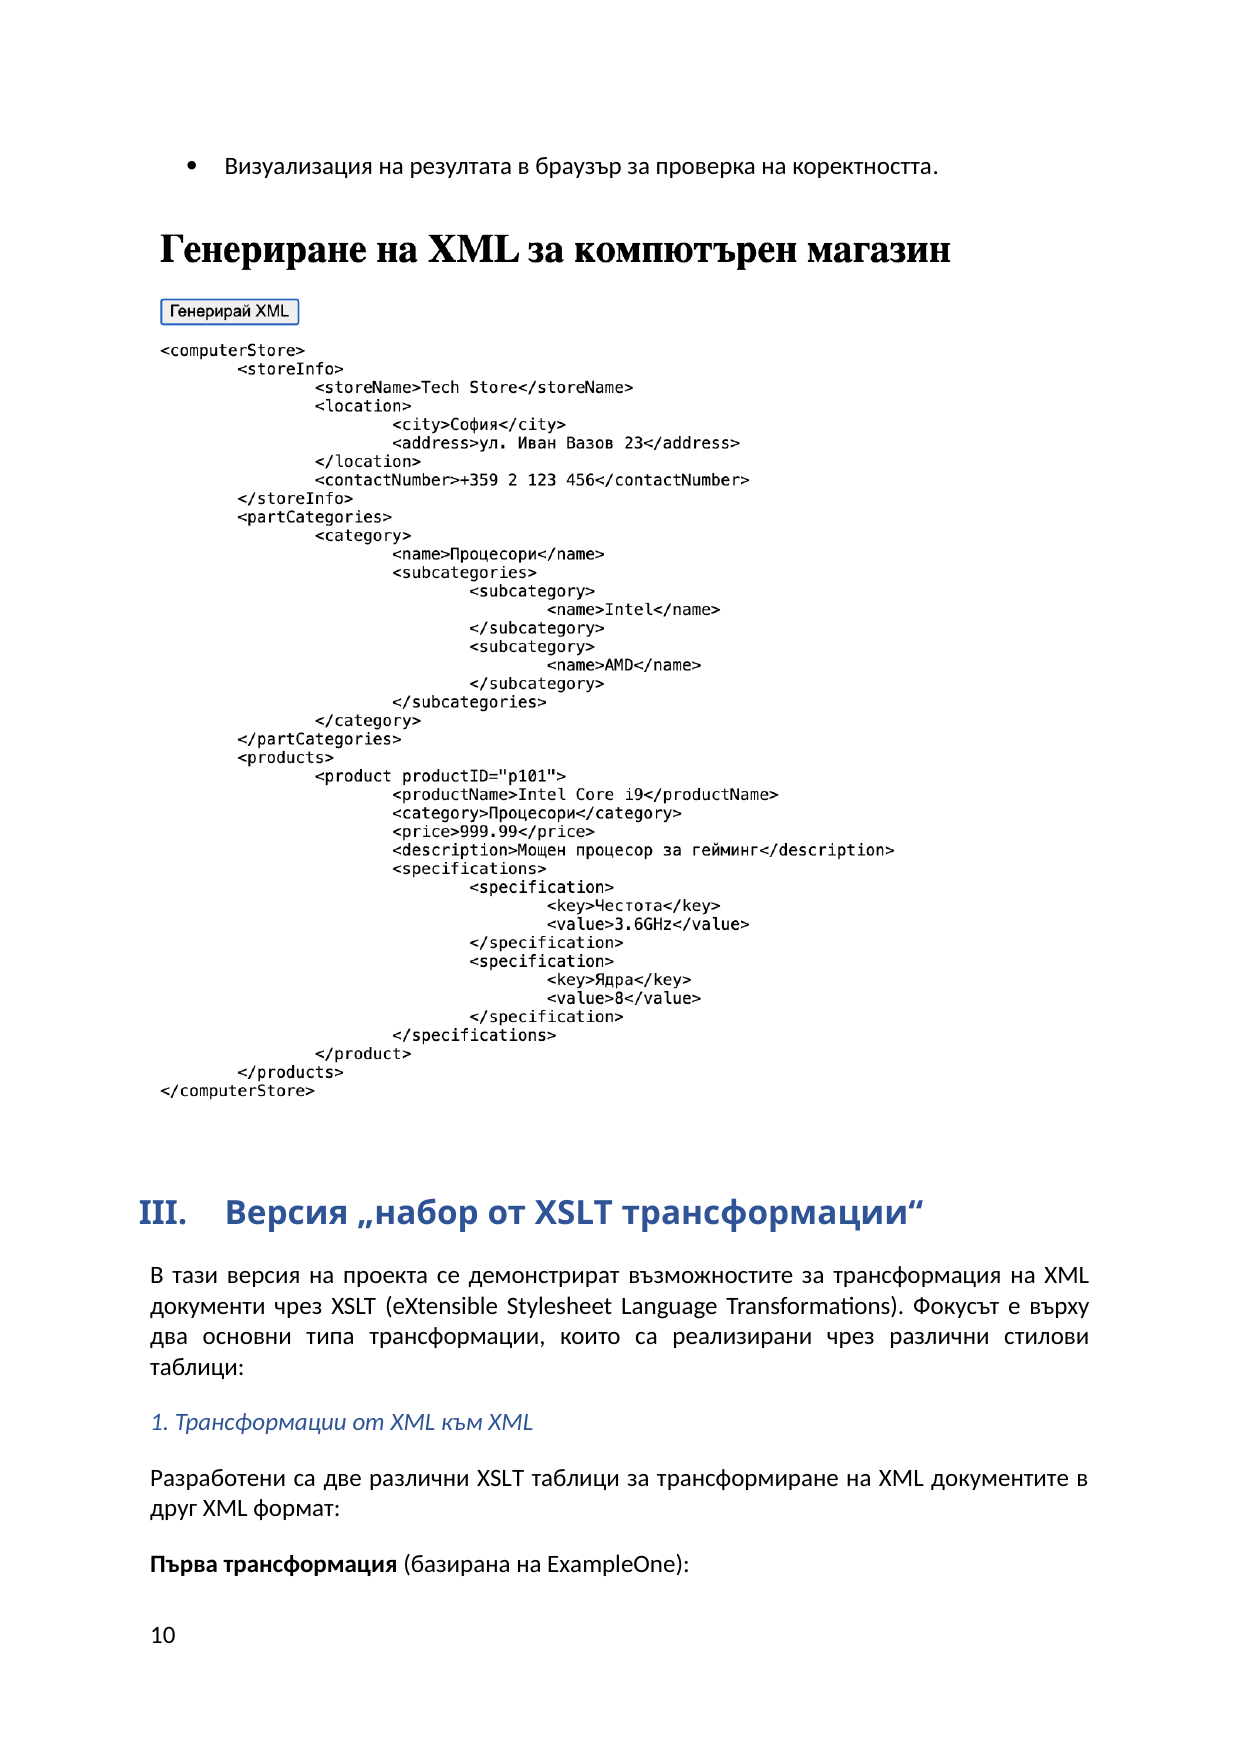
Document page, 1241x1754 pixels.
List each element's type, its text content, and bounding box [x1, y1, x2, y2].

text Първа трансформация (базирана на ExampleOne): [150, 1548, 1090, 1579]
text В тази версия на проекта се демонстрират възможностите за трансформация на XML документи чрез XSLT (eXtensible Stylesheet Language Transformations). Фокусът е върху два основни типа трансформации, които са реализирани чрез различни стилови таблици: [150, 1259, 1090, 1382]
subtitle Версия „набор от XSLT трансформации“ [187, 1189, 1090, 1234]
text Разработени са две различни XSLT таблици за трансформиране на XML документите в друг XML формат: [150, 1462, 1090, 1523]
subtitle 1. Трансформации от XML към XML [150, 1407, 1090, 1437]
list Визуализация на резултата в браузър за проверка на коректността. [187, 150, 1090, 181]
picture [150, 209, 990, 1139]
